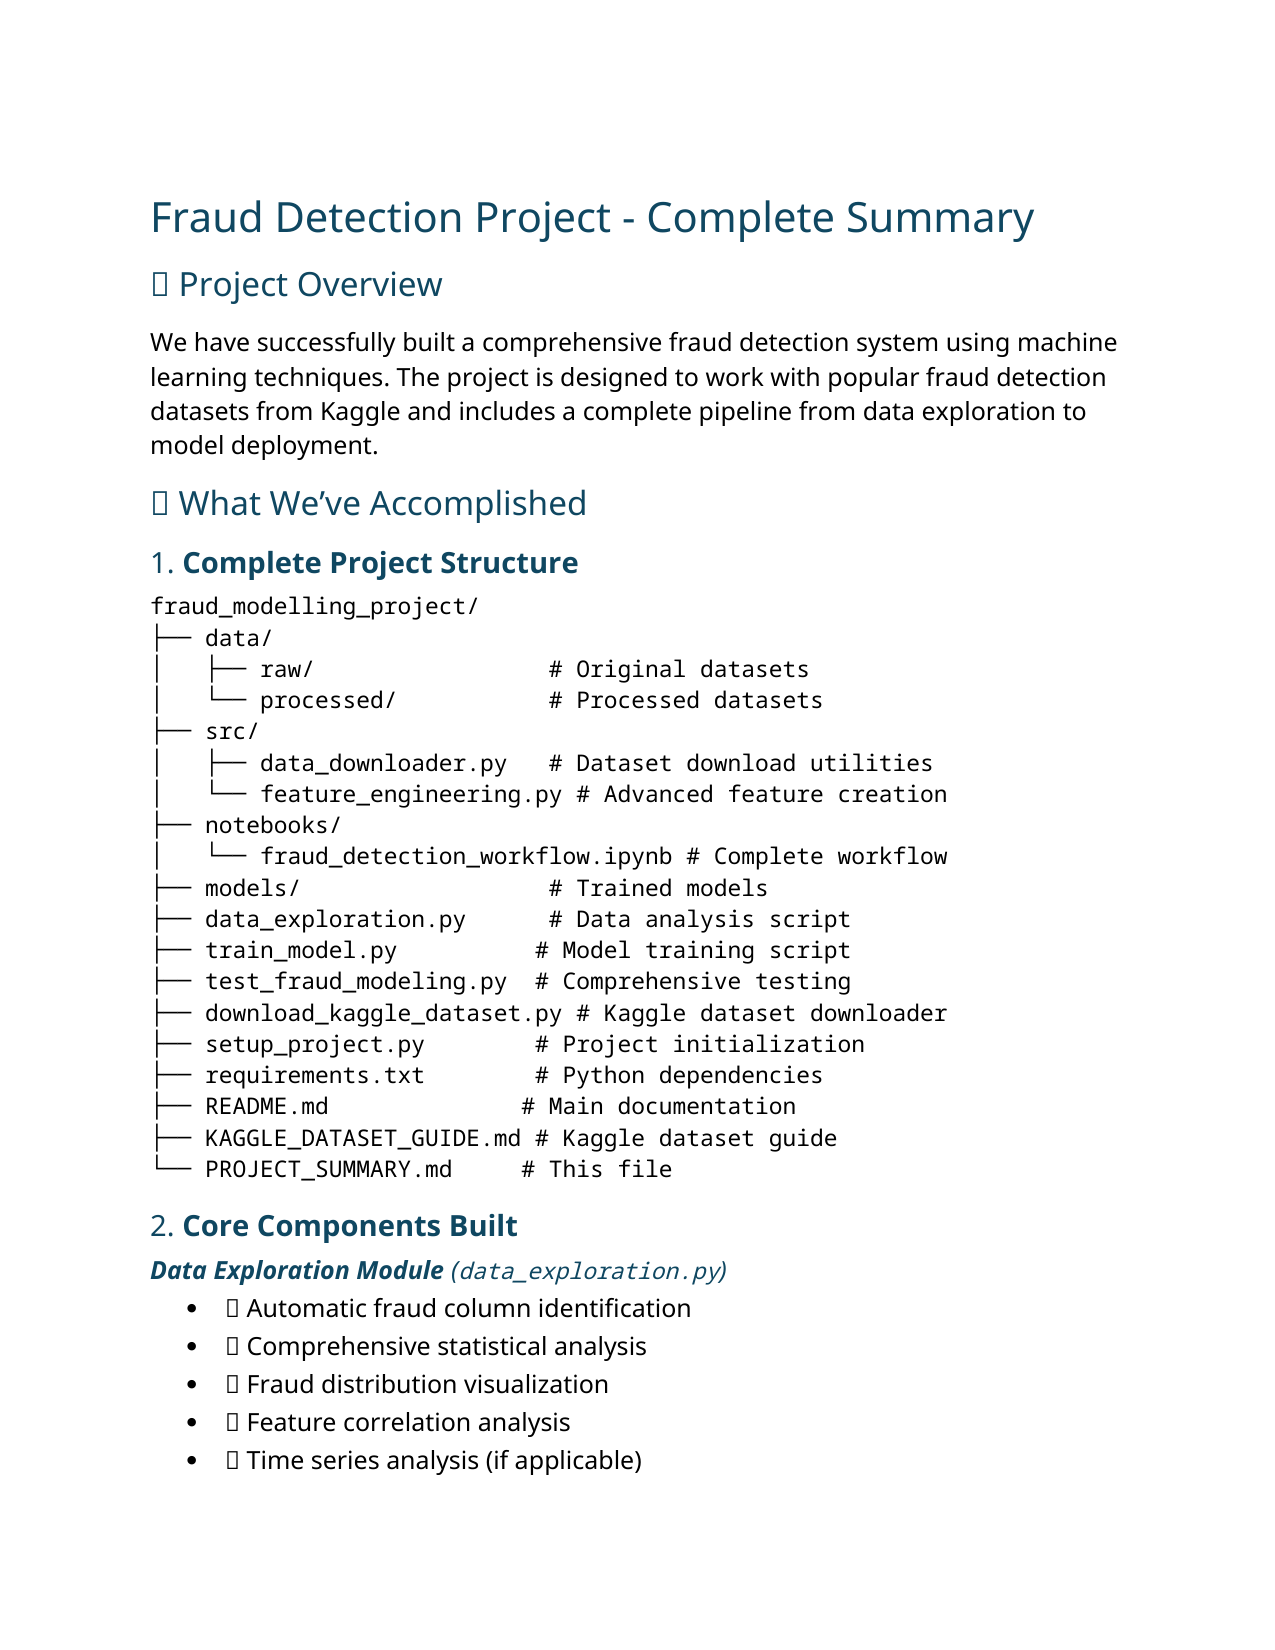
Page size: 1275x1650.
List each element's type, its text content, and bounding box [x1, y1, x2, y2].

subtitle 1. Complete Project Structure [150, 542, 1125, 582]
subtitle 2. Core Components Built [150, 1205, 1125, 1244]
list ✅ Feature correlation analysis [187, 1404, 1125, 1438]
text fraud_modelling_project/ ├── data/ │ ├── raw/ # Original datasets │ └── processed/ # Processed datasets ├── src/ │ ├── data_downloader.py # Dataset download utilities │ └── feature_engineering.py # Advanced feature creation ├── notebooks/ │ └── fraud_detection_workflow.ipynb # Complete workflow ├── models/ # Trained models ├── data_exploration.py # Data analysis script ├── train_model.py # Model training script ├── test_fraud_modeling.py # Comprehensive testing ├── download_kaggle_dataset.py # Kaggle dataset downloader ├── setup_project.py # Project initialization ├── requirements.txt # Python dependencies ├── README.md # Main documentation ├── KAGGLE_DATASET_GUIDE.md # Kaggle dataset guide └── PROJECT_SUMMARY.md # This file [150, 590, 1125, 1184]
subtitle 🎯 Project Overview [150, 261, 1125, 306]
subtitle ✅ What We’ve Accomplished [150, 480, 1125, 526]
list ✅ Comprehensive statistical analysis [187, 1329, 1125, 1363]
list ✅ Time series analysis (if applicable) [187, 1442, 1125, 1476]
subtitle Data Exploration Module (data_exploration.py) [150, 1253, 1125, 1287]
list ✅ Automatic fraud column identification [187, 1291, 1125, 1325]
text We have successfully built a comprehensive fraud detection system using machine learning techniques. The project is designed to work with popular fraud detection datasets from Kaggle and includes a complete pipeline from data exploration to model deployment. [150, 325, 1125, 461]
subtitle Fraud Detection Project - Complete Summary [150, 187, 1125, 244]
list ✅ Fraud distribution visualization [187, 1367, 1125, 1401]
